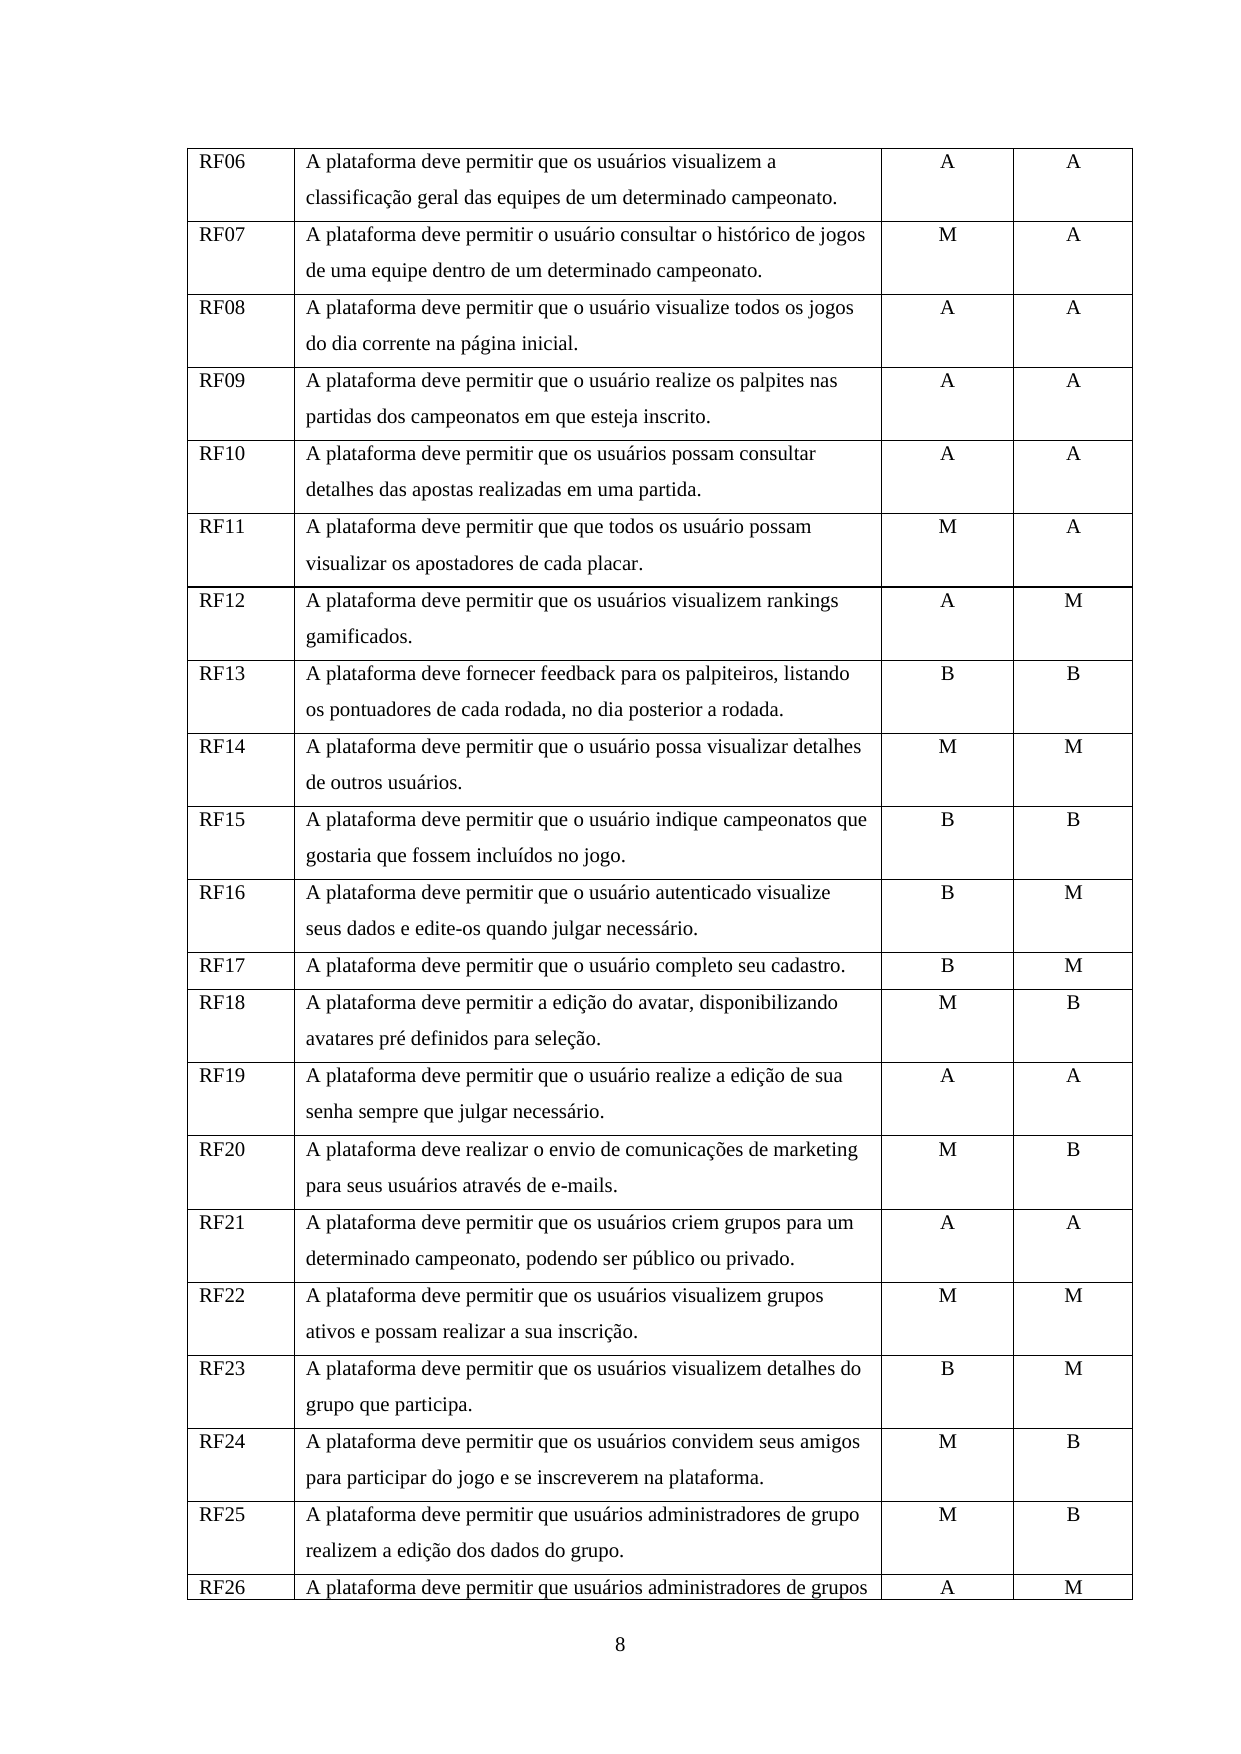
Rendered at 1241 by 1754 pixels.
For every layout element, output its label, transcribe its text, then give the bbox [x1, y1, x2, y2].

table_cell B [1014, 807, 1132, 879]
table_cell M [1014, 734, 1132, 806]
table_cell A plataforma deve permitir que o usuário visualize todos os jogos do dia corrente na página inicial. [295, 295, 881, 367]
table_cell A plataforma deve permitir que os usuários visualizem detalhes do grupo que participa. [295, 1356, 881, 1428]
table_cell A plataforma deve fornecer feedback para os palpiteiros, listando os pontuadores de cada rodada, no dia posterior a rodada. [295, 661, 881, 733]
table_cell M [882, 1283, 1013, 1355]
table_cell RF20 [188, 1136, 294, 1208]
table_cell RF22 [188, 1283, 294, 1355]
table_cell A plataforma deve permitir que o usuário possa visualizar detalhes de outros usuários. [295, 734, 881, 806]
table_cell A [1014, 441, 1132, 513]
table_cell M [882, 990, 1013, 1062]
table_cell A plataforma deve permitir que o usuário realize a edição de sua senha sempre que julgar necessário. [295, 1063, 881, 1135]
table_cell A plataforma deve permitir que que todos os usuário possam visualizar os apostadores de cada placar. [295, 514, 881, 586]
table_cell RF18 [188, 990, 294, 1062]
table_cell A [882, 1575, 1013, 1599]
table_cell A plataforma deve permitir a edição do avatar, disponibilizando avatares pré definidos para seleção. [295, 990, 881, 1062]
table_cell RF10 [188, 441, 294, 513]
table_cell A plataforma deve permitir que os usuários criem grupos para um determinado campeonato, podendo ser público ou privado. [295, 1210, 881, 1282]
table_cell A plataforma deve permitir que os usuários visualizem grupos ativos e possam realizar a sua inscrição. [295, 1283, 881, 1355]
table_cell B [1014, 1502, 1132, 1574]
table_cell A [882, 588, 1013, 659]
table_cell B [1014, 661, 1132, 733]
table_cell A plataforma deve permitir que usuários administradores de grupos privados aceitem ou rejeitem solicitações de novos membros. [295, 1575, 881, 1599]
table_cell A [882, 1063, 1013, 1135]
table_cell A plataforma deve permitir que o usuário completo seu cadastro. [295, 953, 881, 989]
table_cell M [882, 222, 1013, 294]
table_cell RF25 [188, 1502, 294, 1574]
table_cell RF12 [188, 588, 294, 659]
table_cell A plataforma deve permitir que os usuários possam consultar detalhes das apostas realizadas em uma partida. [295, 441, 881, 513]
table_cell M [882, 514, 1013, 586]
table_cell A plataforma deve permitir que os usuários convidem seus amigos para participar do jogo e se inscreverem na plataforma. [295, 1429, 881, 1501]
table_cell RF16 [188, 880, 294, 952]
table_cell RF26 [188, 1575, 294, 1599]
table_cell RF09 [188, 368, 294, 440]
table_cell M [1014, 880, 1132, 952]
table_cell B [1014, 1429, 1132, 1501]
table_cell RF23 [188, 1356, 294, 1428]
table_cell RF08 [188, 295, 294, 367]
table_cell A plataforma deve permitir que usuários administradores de grupo realizem a edição dos dados do grupo. [295, 1502, 881, 1574]
table_cell A plataforma deve permitir que os usuários visualizem rankings gamificados. [295, 588, 881, 659]
table_cell A [882, 149, 1013, 221]
table_cell A plataforma deve permitir que o usuário realize os palpites nas partidas dos campeonatos em que esteja inscrito. [295, 368, 881, 440]
table_cell A [1014, 514, 1132, 586]
table_cell B [1014, 990, 1132, 1062]
table_cell A [882, 1210, 1013, 1282]
table_cell A [1014, 1210, 1132, 1282]
table_cell M [882, 1502, 1013, 1574]
table_cell M [1014, 1283, 1132, 1355]
table_cell A [882, 368, 1013, 440]
table_cell RF24 [188, 1429, 294, 1501]
table_cell RF15 [188, 807, 294, 879]
table_cell M [1014, 953, 1132, 989]
table_cell B [882, 1356, 1013, 1428]
table_cell RF14 [188, 734, 294, 806]
table_cell A [1014, 295, 1132, 367]
table_cell M [882, 1136, 1013, 1208]
table_cell A [1014, 222, 1132, 294]
table_cell A [1014, 149, 1132, 221]
table_cell A [882, 441, 1013, 513]
table_cell B [1014, 1136, 1132, 1208]
table_cell A [1014, 368, 1132, 440]
table_cell A plataforma deve permitir o usuário consultar o histórico de jogos de uma equipe dentro de um determinado campeonato. [295, 222, 881, 294]
table_cell A plataforma deve permitir que o usuário autenticado visualize seus dados e edite-os quando julgar necessário. [295, 880, 881, 952]
table_cell RF07 [188, 222, 294, 294]
table_cell A plataforma deve permitir que o usuário indique campeonatos que gostaria que fossem incluídos no jogo. [295, 807, 881, 879]
table_cell B [882, 807, 1013, 879]
table_cell RF21 [188, 1210, 294, 1282]
table_cell M [882, 734, 1013, 806]
table_cell M [1014, 588, 1132, 659]
table_cell B [882, 880, 1013, 952]
table_cell RF11 [188, 514, 294, 586]
table_cell A plataforma deve realizar o envio de comunicações de marketing para seus usuários através de e-mails. [295, 1136, 881, 1208]
table_cell M [882, 1429, 1013, 1501]
table_cell M [1014, 1356, 1132, 1428]
table_cell RF19 [188, 1063, 294, 1135]
table_cell A plataforma deve permitir que os usuários visualizem a classificação geral das equipes de um determinado campeonato. [295, 149, 881, 221]
table_cell A [1014, 1063, 1132, 1135]
table_cell RF13 [188, 661, 294, 733]
table_cell B [882, 661, 1013, 733]
table_cell RF06 [188, 149, 294, 221]
table_cell M [1014, 1575, 1132, 1599]
table_cell B [882, 953, 1013, 989]
table_cell RF17 [188, 953, 294, 989]
table_cell A [882, 295, 1013, 367]
